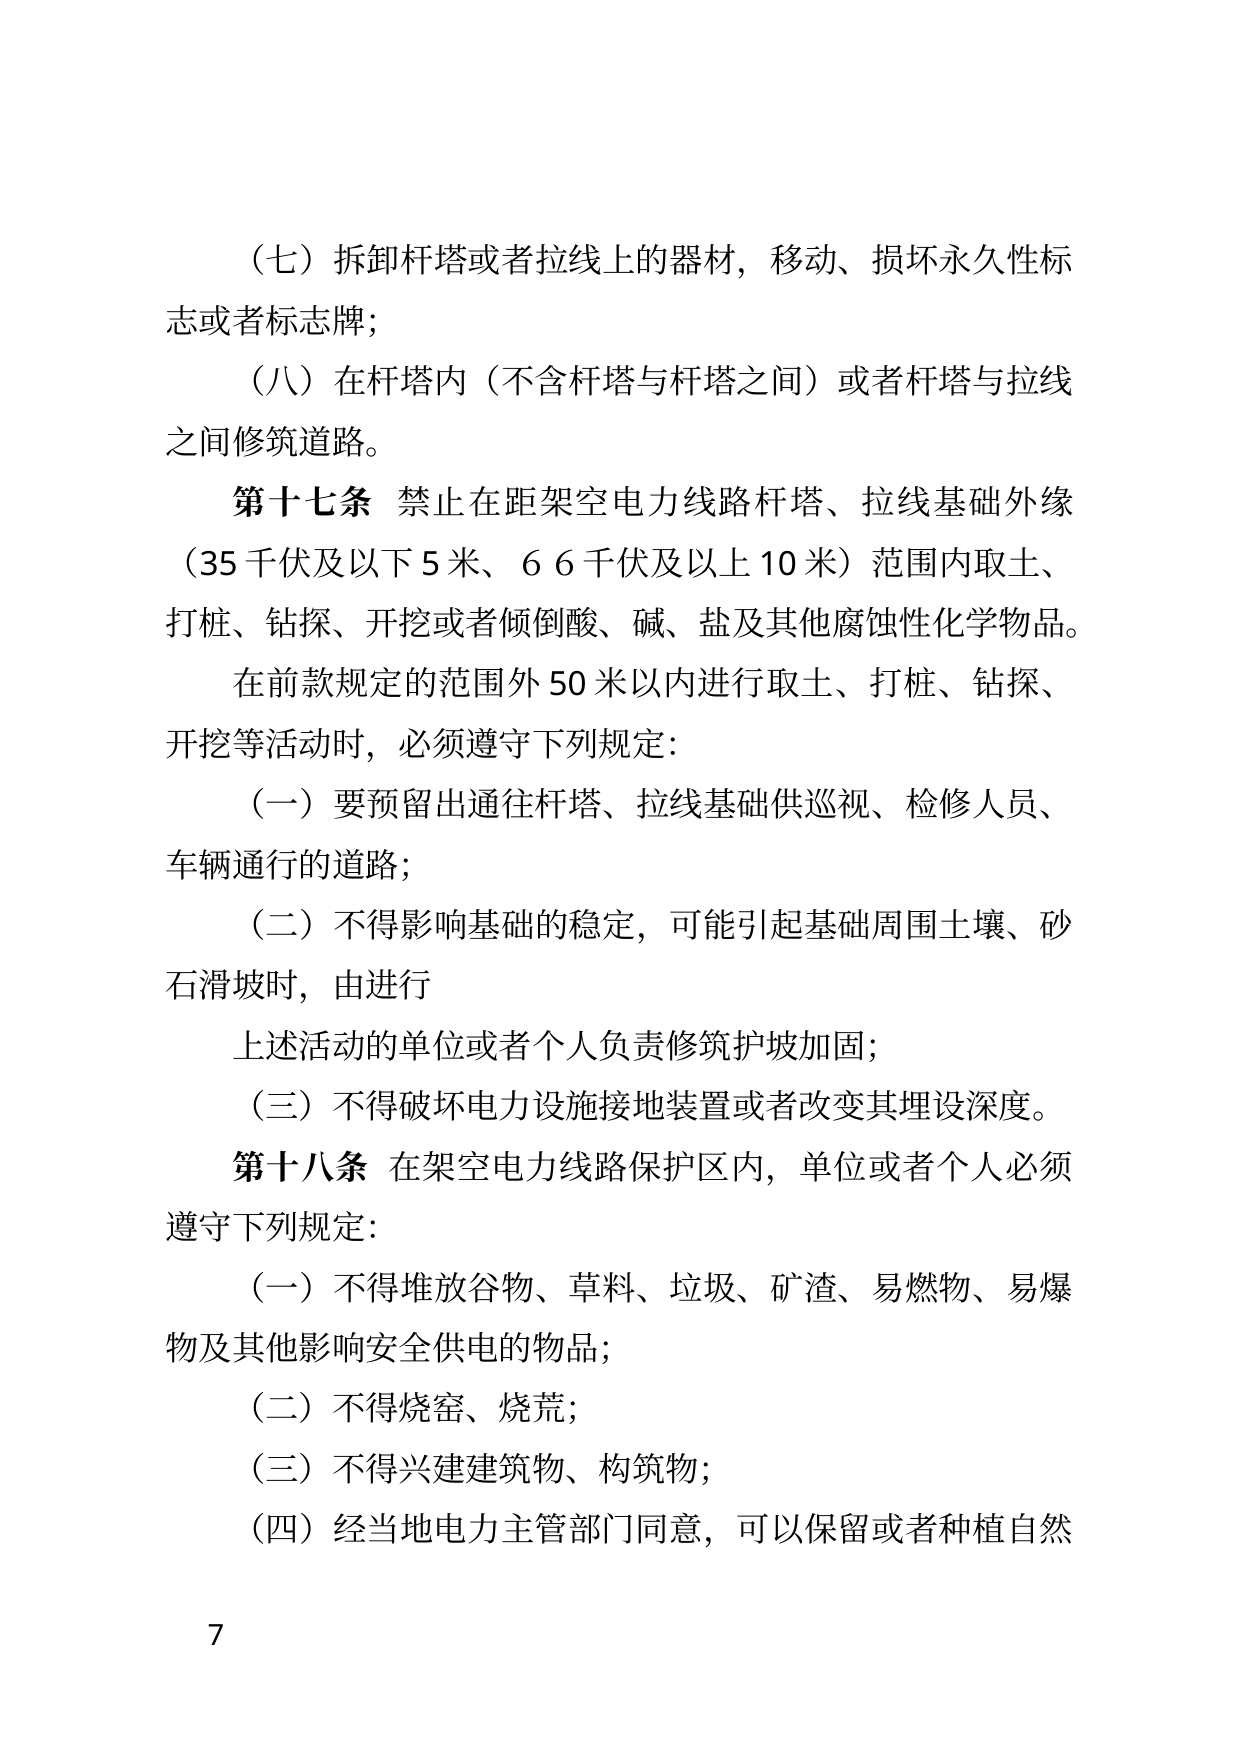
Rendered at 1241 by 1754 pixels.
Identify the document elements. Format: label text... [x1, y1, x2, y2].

text （三）不得兴建建筑物、构筑物； [165, 1433, 1075, 1493]
text （八）在杆塔内（不含杆塔与杆塔之间）或者杆塔与拉线之间修筑道路。 [165, 345, 1075, 466]
text （二）不得烧窑、烧荒； [165, 1372, 1075, 1433]
text （七）拆卸杆塔或者拉线上的器材，移动、损坏永久性标志或者标志牌； [165, 224, 1075, 345]
text （一）不得堆放谷物、草料、垃圾、矿渣、易燃物、易爆物及其他影响安全供电的物品； [165, 1252, 1075, 1372]
text （二）不得影响基础的稳定，可能引起基础周围土壤、砂石滑坡时，由进行 [165, 889, 1075, 1010]
text 上述活动的单位或者个人负责修筑护坡加固； [165, 1010, 1075, 1070]
text （一）要预留出通往杆塔、拉线基础供巡视、检修人员、车辆通行的道路； [165, 768, 1075, 889]
text （三）不得破坏电力设施接地装置或者改变其埋设深度。 [165, 1070, 1075, 1131]
text 第十八条 在架空电力线路保护区内，单位或者个人必须遵守下列规定： [165, 1131, 1075, 1252]
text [165, 1493, 1075, 1554]
text 在前款规定的范围外50米以内进行取土、打桩、钻探、开挖等活动时，必须遵守下列规定： [165, 647, 1075, 768]
text 第十七条 禁止在距架空电力线路杆塔、拉线基础外缘（35千伏及以下5米、６６千伏及以上10米）范围内取土、打桩、钻探、开挖或者倾倒酸、碱、盐及其他腐蚀性化学物品。 [165, 466, 1075, 647]
